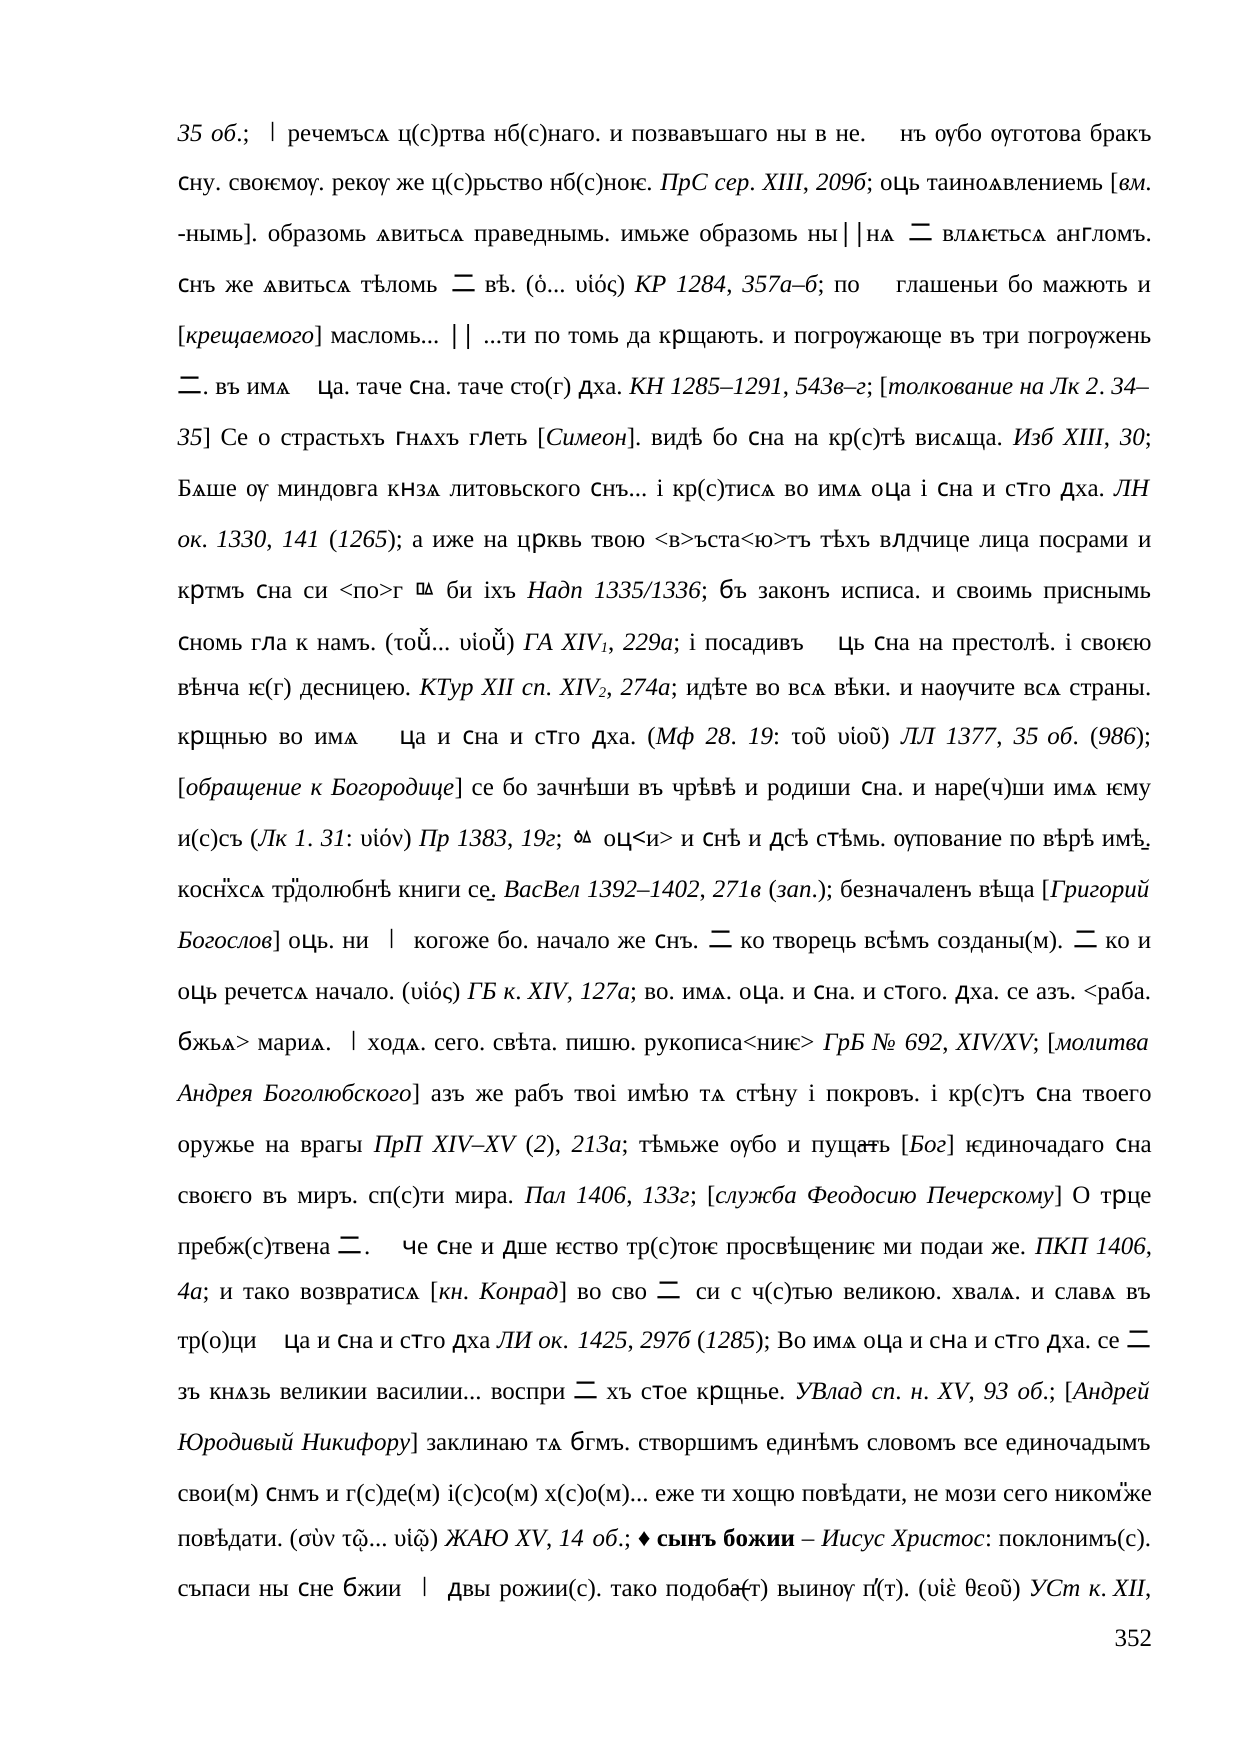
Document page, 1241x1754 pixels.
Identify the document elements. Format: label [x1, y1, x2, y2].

text [177, 118, 1152, 1603]
